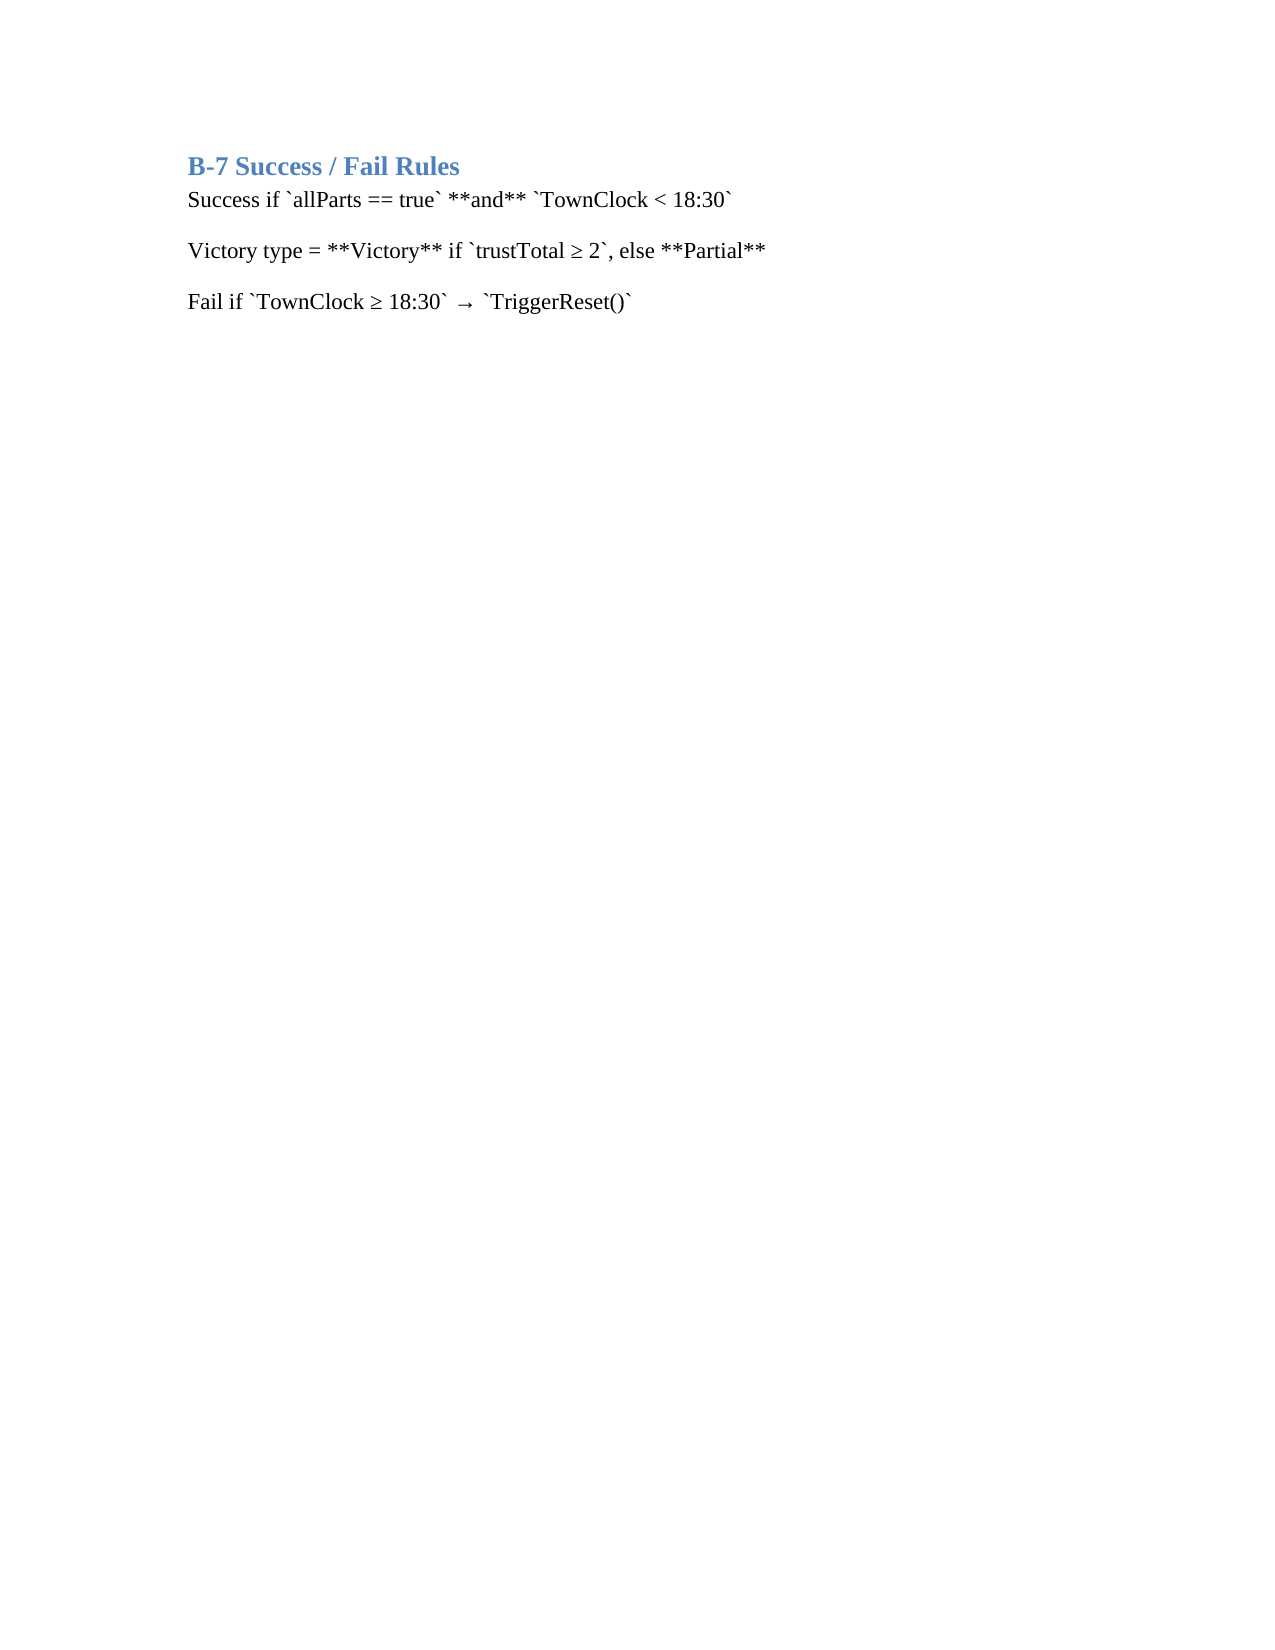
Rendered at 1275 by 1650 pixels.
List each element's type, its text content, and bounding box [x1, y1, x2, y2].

text Victory type = **Victory** if `trustTotal ≥ 2`, else **Partial** [187, 237, 1087, 263]
subtitle B‑7 Success / Fail Rules [187, 150, 1087, 181]
text Success if `allParts == true` **and** `TownClock < 18:30` [187, 186, 1087, 212]
text Fail if `TownClock ≥ 18:30` → `TriggerReset()` [187, 288, 1087, 314]
